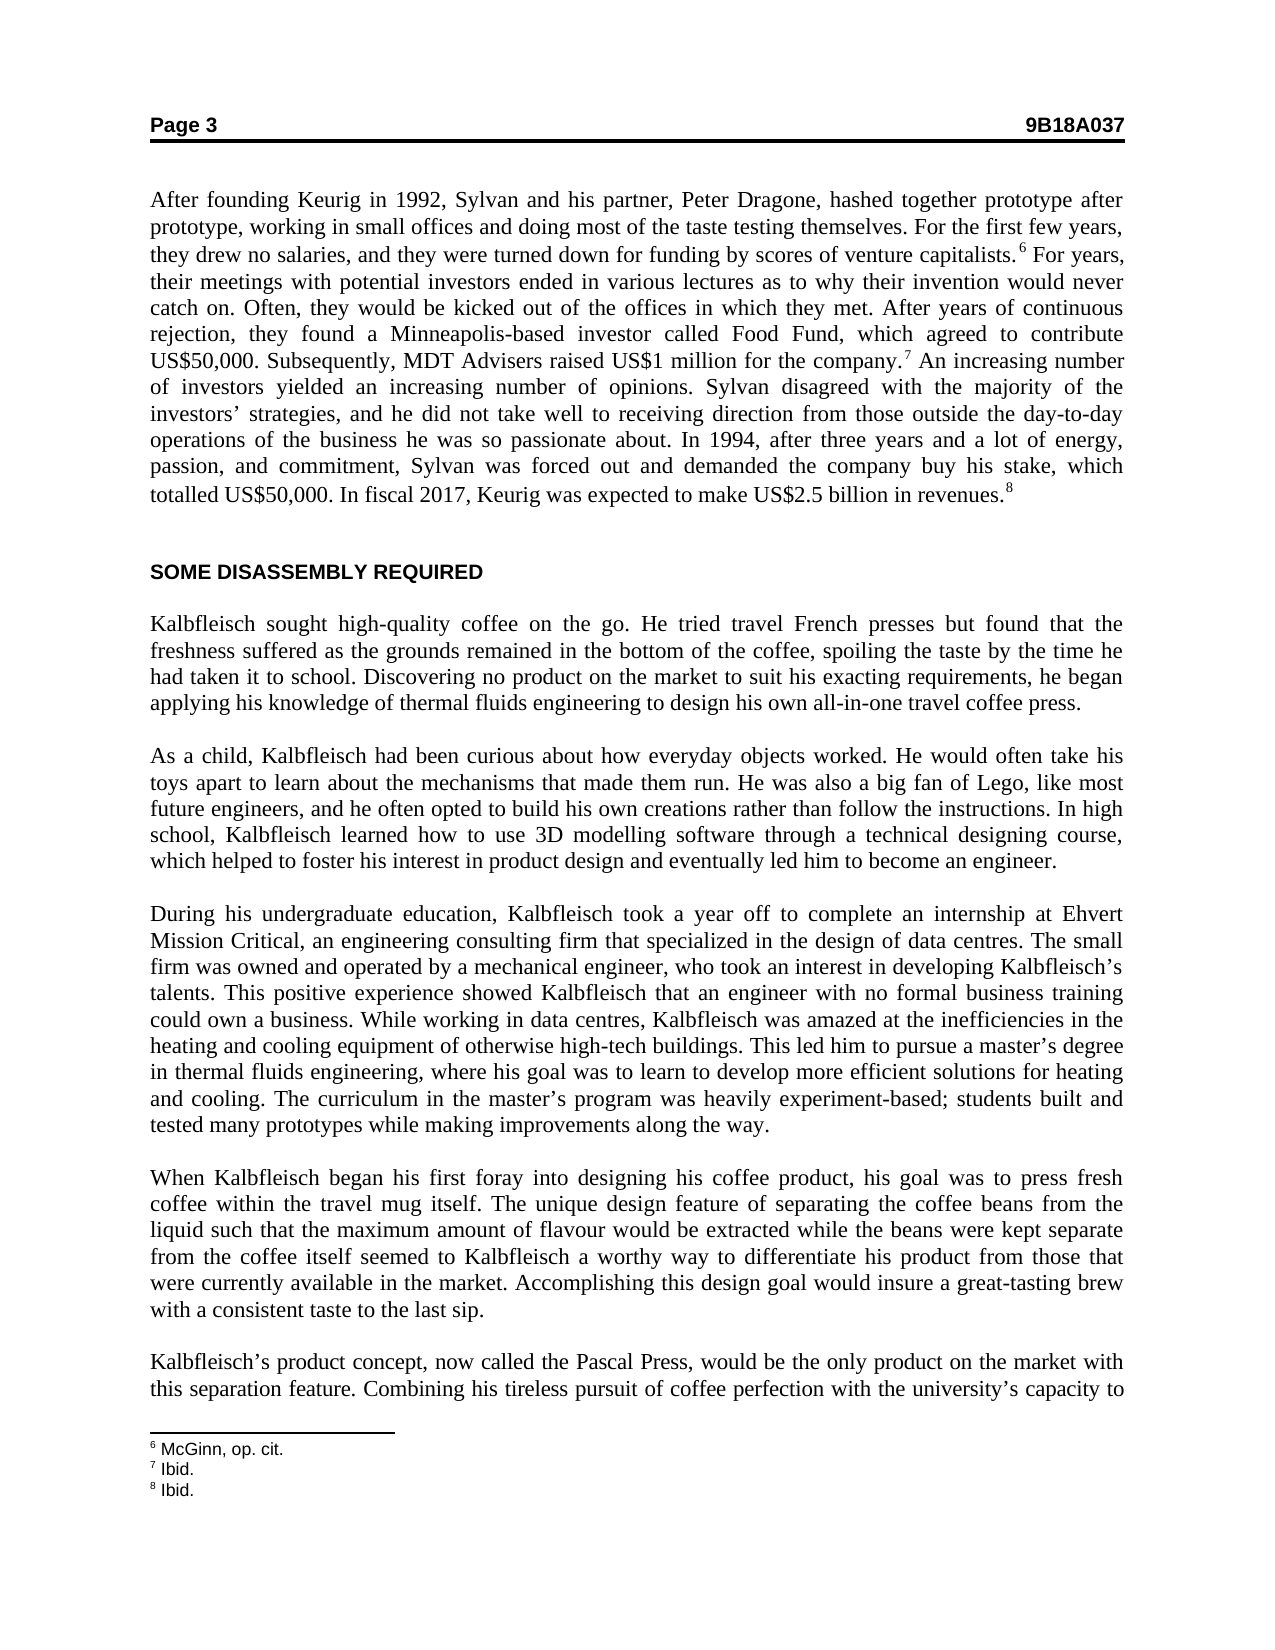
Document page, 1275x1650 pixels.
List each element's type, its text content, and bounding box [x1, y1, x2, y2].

text Some Disassembly Required [150, 560, 1125, 584]
text When Kalbfleisch began his first foray into designing his coffee product, his goal was to press fresh coffee within the travel mug itself. The unique design feature of separating the coffee beans from the liquid such that the maximum amount of flavour would be extracted while the beans were kept separate from the coffee itself seemed to Kalbfleisch a worthy way to differentiate his product from those that were currently available in the market. Accomplishing this design goal would insure a great-tasting brew with a consistent taste to the last sip. [150, 1164, 1125, 1322]
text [150, 1348, 1125, 1401]
text As a child, Kalbfleisch had been curious about how everyday objects worked. He would often take his toys apart to learn about the mechanisms that made them run. He was also a big fan of Lego, like most future engineers, and he often opted to build his own creations rather than follow the instructions. In high school, Kalbfleisch learned how to use 3D modelling software through a technical designing course, which helped to foster his interest in product design and eventually led him to become an engineer. [150, 742, 1125, 874]
text Kalbfleisch sought high-quality coffee on the go. He tried travel French presses but found that the freshness suffered as the grounds remained in the bottom of the coffee, spoiling the taste by the time he had taken it to school. Discovering no product on the market to suit his exacting requirements, he began applying his knowledge of thermal fluids engineering to design his own all-in-one travel coffee press. [150, 610, 1125, 716]
text After founding Keurig in 1992, Sylvan and his partner, Peter Dragone, hashed together prototype after prototype, working in small offices and doing most of the taste testing themselves. For the first few years, they drew no salaries, and they were turned down for funding by scores of venture capitalists. For years, their meetings with potential investors ended in various lectures as to why their invention would never catch on. Often, they would be kicked out of the offices in which they met. After years of continuous rejection, they found a Minneapolis-based investor called Food Fund, which agreed to contribute US$50,000. Subsequently, MDT Advisers raised US$1 million for the company. An increasing number of investors yielded an increasing number of opinions. Sylvan disagreed with the majority of the investors’ strategies, and he did not take well to receiving direction from those outside the day-to-day operations of the business he was so passionate about. In 1994, after three years and a lot of energy, passion, and commitment, Sylvan was forced out and demanded the company buy his stake, which totalled US$50,000. In fiscal 2017, Keurig was expected to make US$2.5 billion in revenues. [150, 239, 1125, 507]
text During his undergraduate education, Kalbfleisch took a year off to complete an internship at Ehvert Mission Critical, an engineering consulting firm that specialized in the design of data centres. The small firm was owned and operated by a mechanical engineer, who took an interest in developing Kalbfleisch’s talents. This positive experience showed Kalbfleisch that an engineer with no formal business training could own a business. While working in data centres, Kalbfleisch was amazed at the inefficiencies in the heating and cooling equipment of otherwise high-tech buildings. This led him to pursue a master’s degree in thermal fluids engineering, where his goal was to learn to develop more efficient solutions for heating and cooling. The curriculum in the master’s program was heavily experiment-based; students built and tested many prototypes while making improvements along the way. [150, 900, 1125, 1137]
